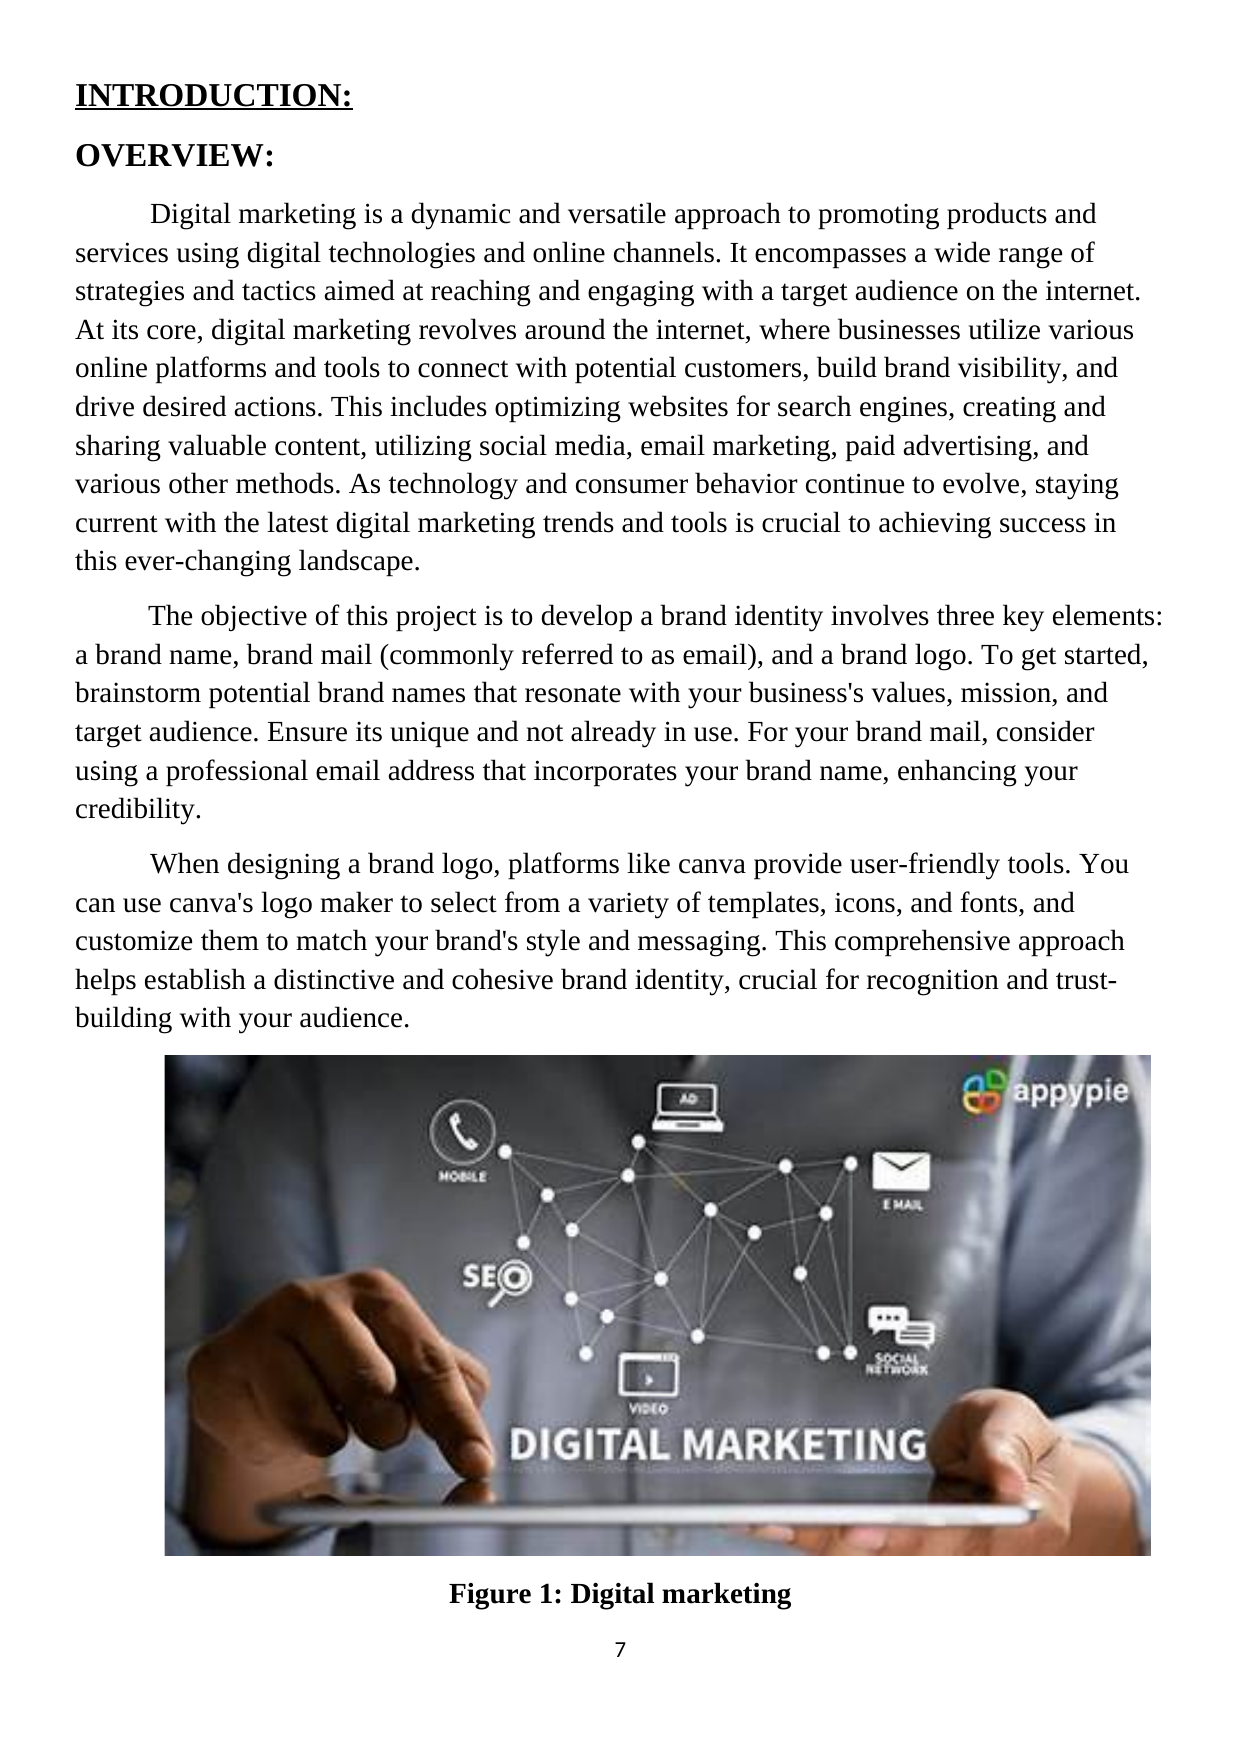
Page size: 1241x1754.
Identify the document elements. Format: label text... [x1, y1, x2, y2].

text Digital marketing is a dynamic and versatile approach to promoting products and services using digital technologies and online channels. It encompasses a wide range of strategies and tactics aimed at reaching and engaging with a target audience on the internet. At its core, digital marketing revolves around the internet, where businesses utilize various online platforms and tools to connect with potential customers, build brand visibility, and drive desired actions. This includes optimizing websites for search engines, creating and sharing valuable content, utilizing social media, email marketing, paid advertising, and various other methods. As technology and consumer behavior continue to evolve, staying current with the latest digital marketing trends and tools is crucial to achieving success in this ever-changing landscape. [75, 196, 1165, 577]
text When designing a brand logo, platforms like canva provide user-friendly tools. You can use canva's logo maker to select from a variety of templates, icons, and fonts, and customize them to match your brand's style and messaging. This comprehensive approach helps establish a distinctive and cohesive brand identity, crucial for recognition and trust-building with your audience. [75, 846, 1165, 1034]
text Figure 1: Digital marketing [75, 1577, 1165, 1610]
picture [164, 1055, 1151, 1556]
text OVERVIEW: [75, 136, 1165, 174]
text INTRODUCTION: [75, 75, 1165, 113]
text The objective of this project is to develop a brand identity involves three key elements: a brand name, brand mail (commonly referred to as email), and a brand logo. To get started, brainstorm potential brand names that resonate with your business's values, mission, and target audience. Ensure its unique and not already in use. For your brand mail, consider using a professional email address that incorporates your brand name, enhancing your credibility. [75, 598, 1165, 825]
